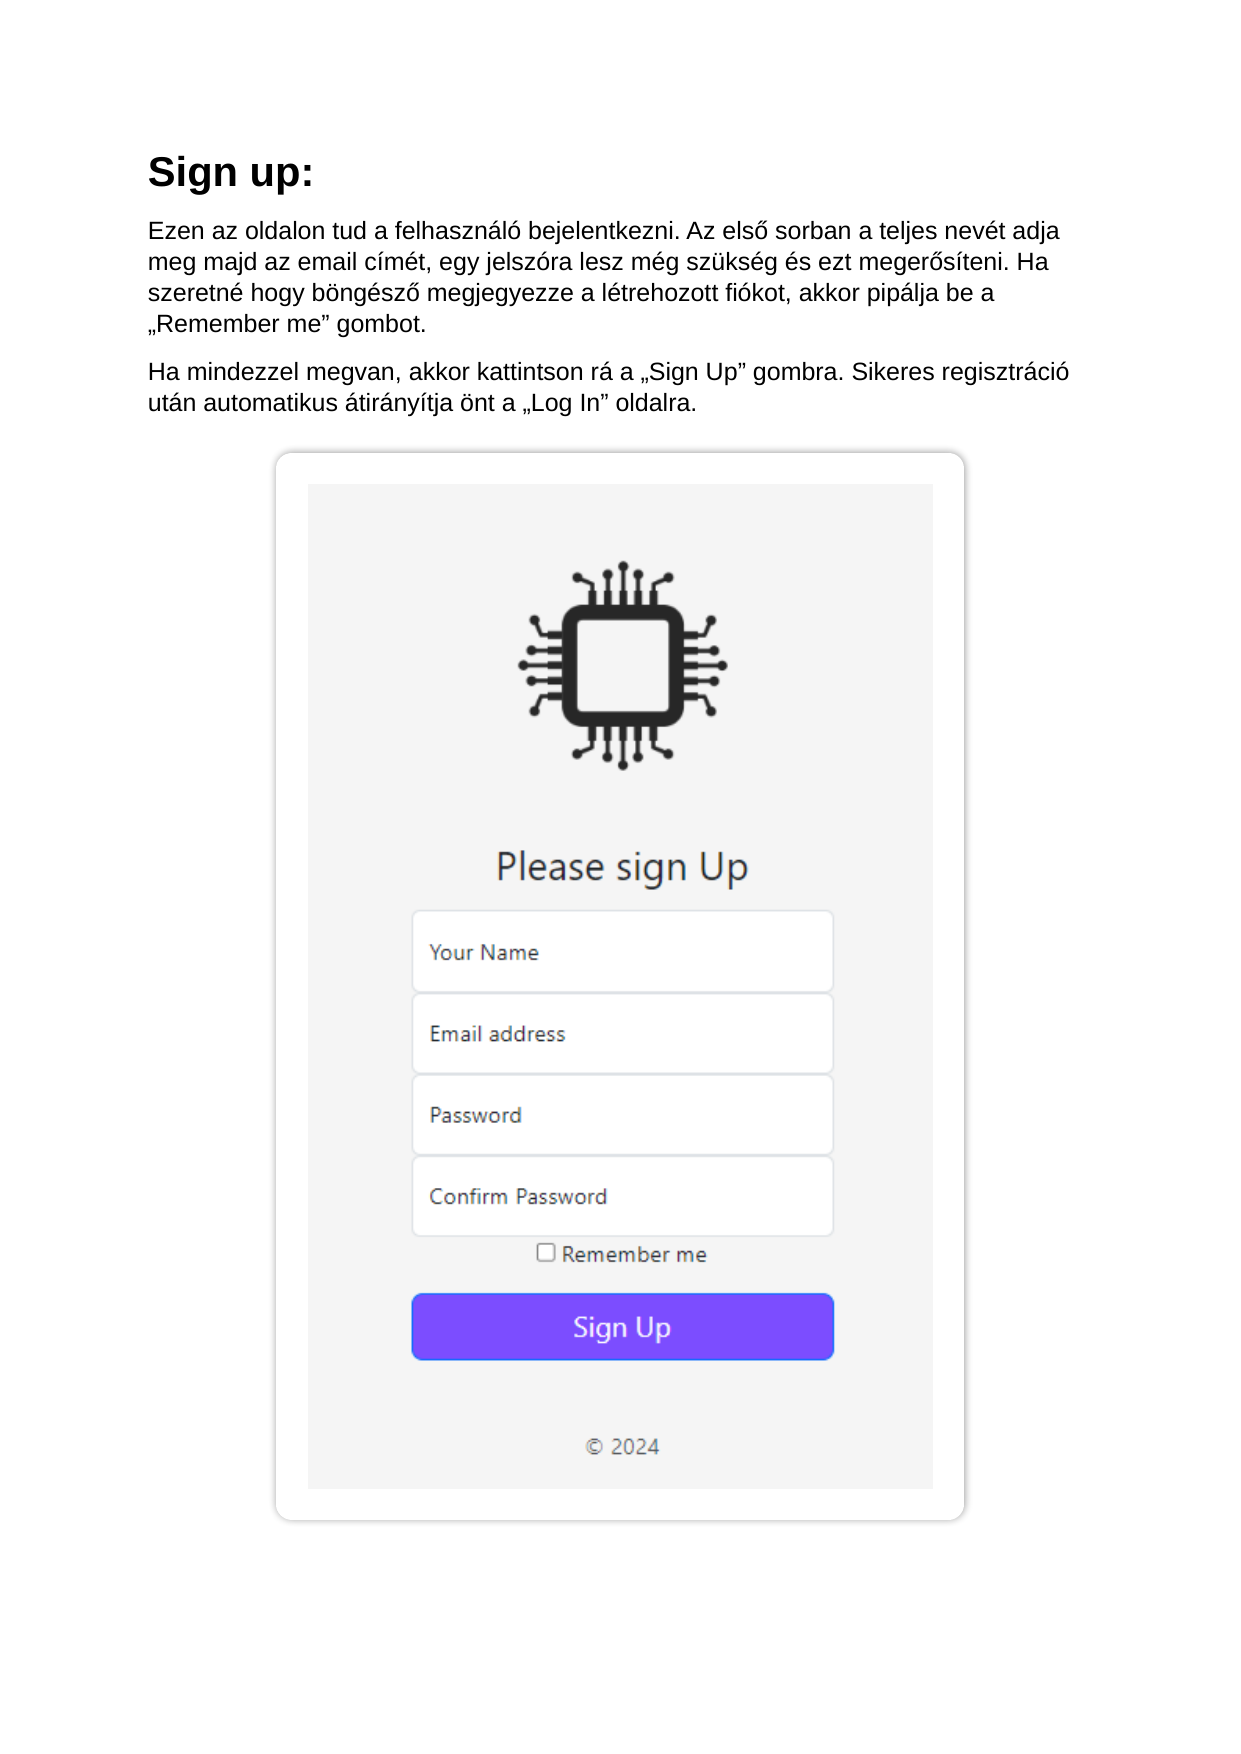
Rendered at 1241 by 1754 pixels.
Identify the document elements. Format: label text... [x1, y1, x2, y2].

text Sign up: [148, 148, 1093, 196]
text Ha mindezzel megvan, akkor kattintson rá a „Sign Up” gombra. Sikeres regisztráció után automatikus átirányítja önt a „Log In” oldalra. [148, 357, 1093, 417]
picture [308, 484, 933, 1489]
text Ezen az oldalon tud a felhasználó bejelentkezni. Az első sorban a teljes nevét adja meg majd az email címét, egy jelszóra lesz még szükség és ezt megerősíteni. Ha szeretné hogy böngésző megjegyezze a létrehozott fiókot, akkor pipálja be a „Remember me” gombot. [148, 216, 1093, 338]
